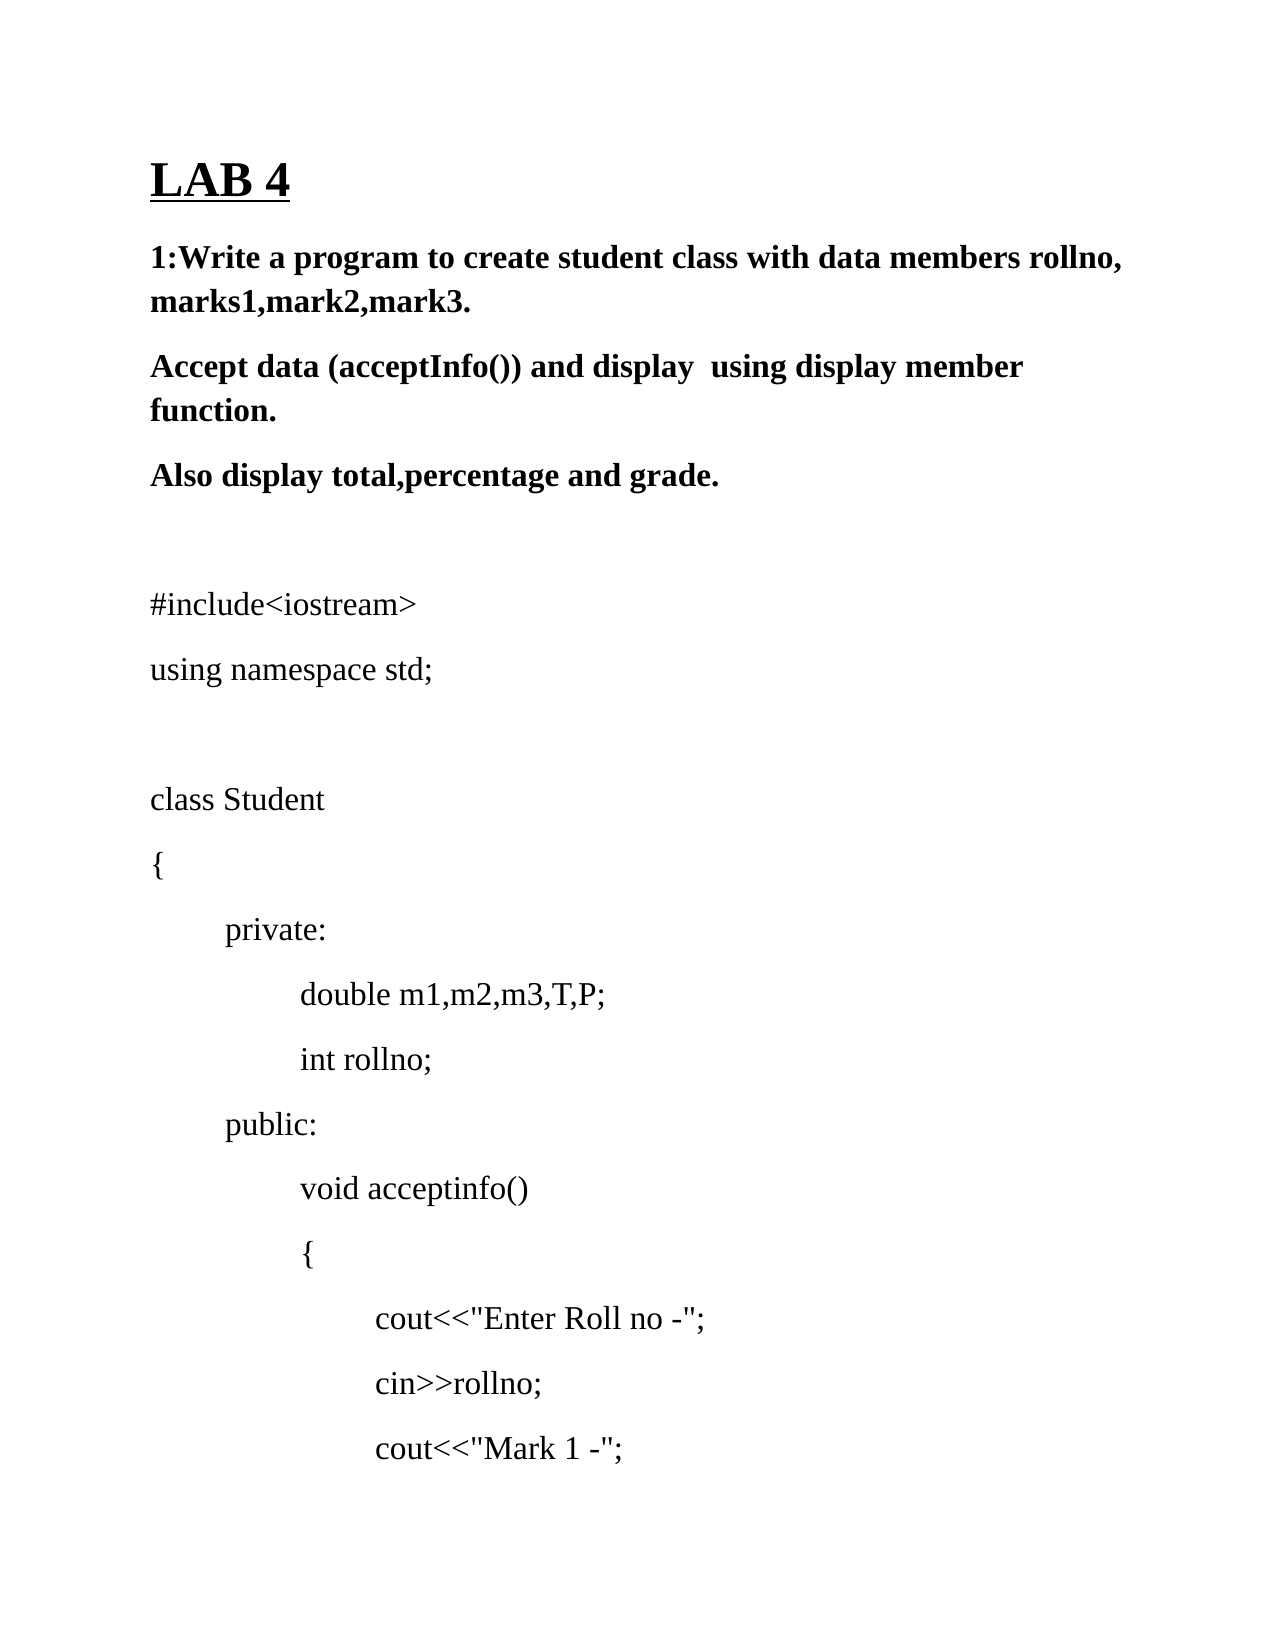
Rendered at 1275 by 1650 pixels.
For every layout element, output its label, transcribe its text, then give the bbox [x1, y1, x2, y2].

text { [150, 1233, 1125, 1272]
text cout<<"Mark 1 -"; [150, 1428, 1125, 1467]
text { [150, 844, 1125, 882]
text private: [150, 909, 1125, 947]
text LAB 4 [150, 150, 1125, 207]
text cin>>rollno; [150, 1363, 1125, 1402]
text double m1,m2,m3,T,P; [150, 974, 1125, 1012]
text Accept data (acceptInfo()) and display using display member function. [150, 346, 1125, 428]
text Also display total,percentage and grade. [150, 455, 1125, 493]
text cout<<"Enter Roll no -"; [150, 1298, 1125, 1337]
text void acceptinfo() [150, 1169, 1125, 1207]
text 1:Write a program to create student class with data members rollno, marks1,mark2,mark3. [150, 237, 1125, 319]
text public: [150, 1104, 1125, 1142]
text using namespace std; [150, 649, 1125, 688]
text int rollno; [150, 1039, 1125, 1077]
text #include<iostream> [150, 584, 1125, 623]
text class Student [150, 779, 1125, 818]
